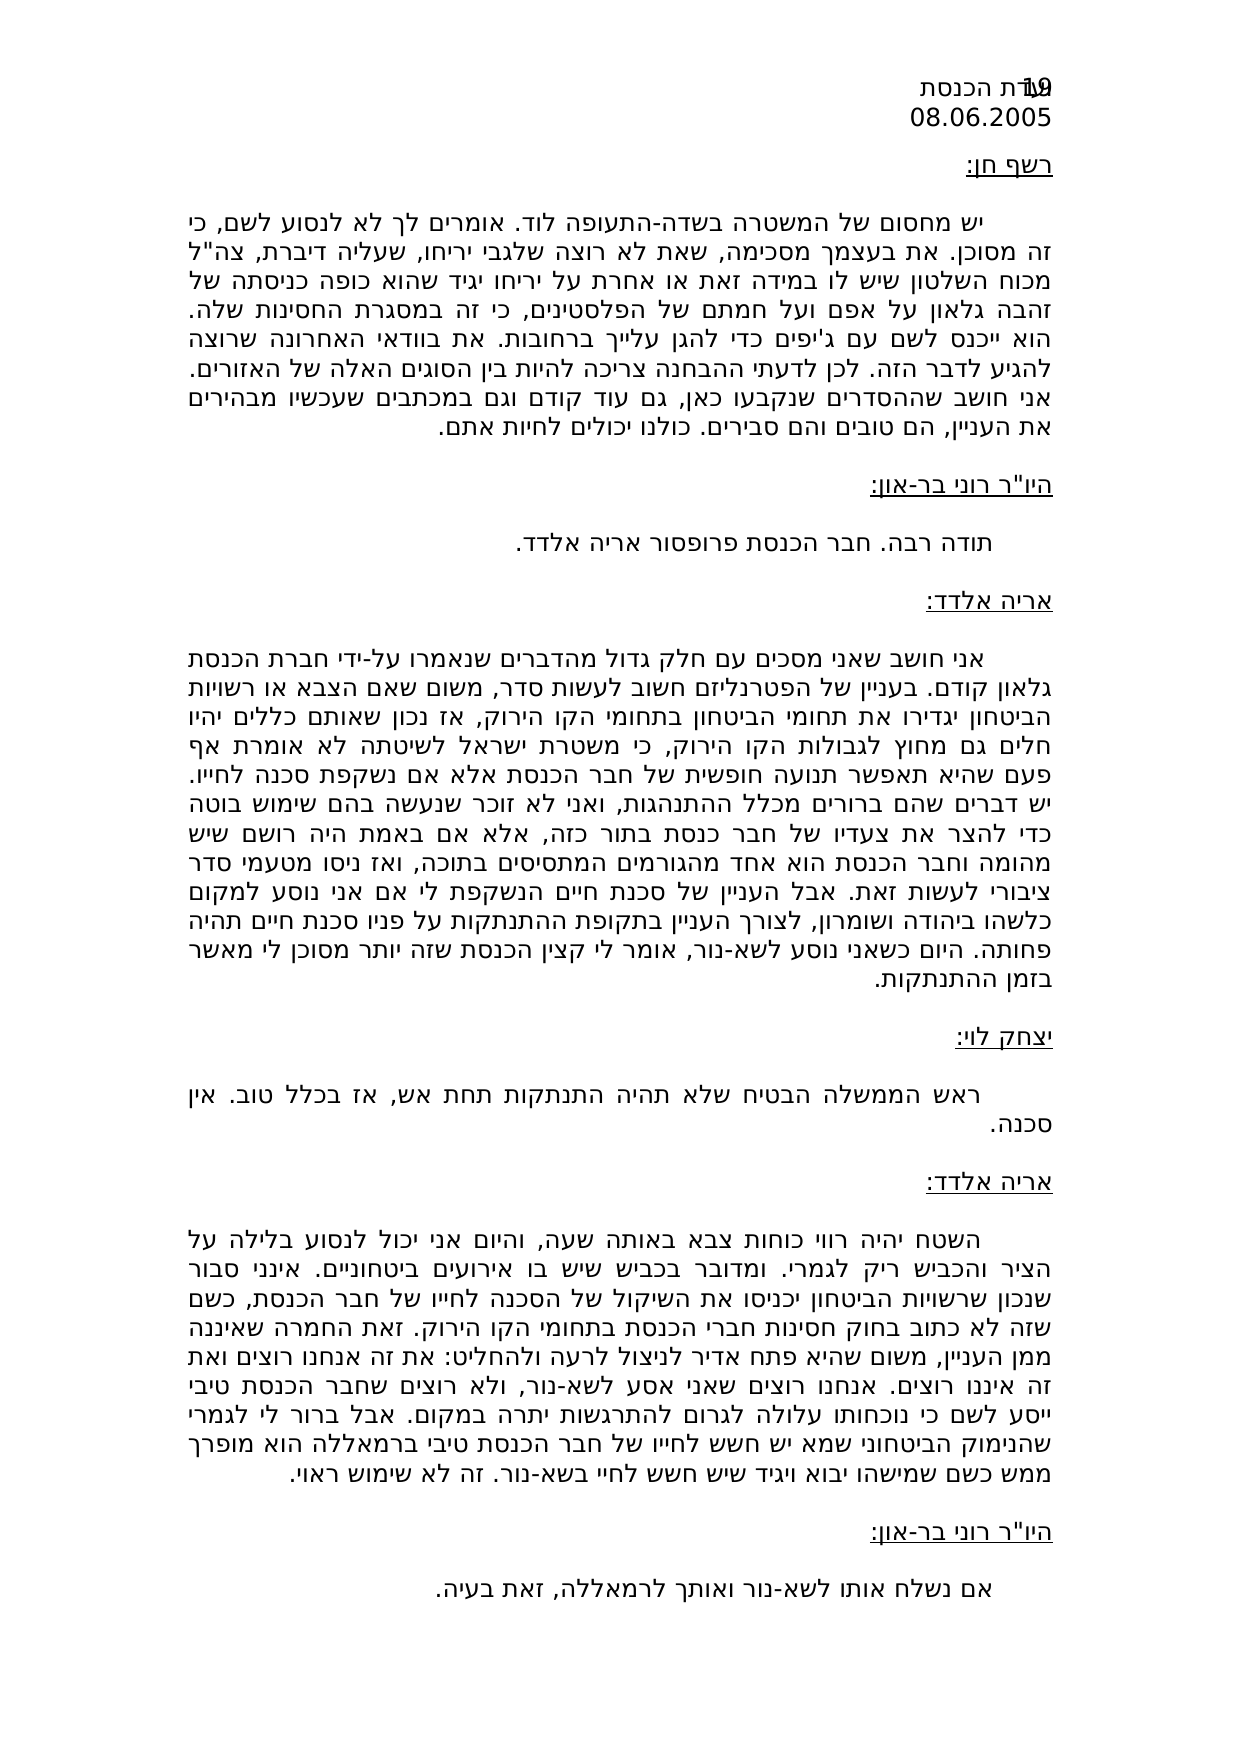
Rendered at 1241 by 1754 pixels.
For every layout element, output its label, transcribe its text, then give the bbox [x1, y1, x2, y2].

text תודה רבה. חבר הכנסת פרופסור אריה אלדד. [187, 528, 1053, 557]
text אריה אלדד: [187, 586, 1053, 615]
text אריה אלדד: [187, 1167, 1053, 1197]
text ראש הממשלה הבטיח שלא תהיה התנתקות תחת אש, אז בכלל טוב. אין סכנה. [187, 1080, 1053, 1139]
text השטח יהיה רווי כוחות צבא באותה שעה, והיום אני יכול לנסוע בלילה על הציר והכביש ריק לגמרי. ומדובר בכביש שיש בו אירועים ביטחוניים. אינני סבור שנכון שרשויות הביטחון יכניסו את השיקול של הסכנה לחייו של חבר הכנסת, כשם שזה לא כתוב בחוק חסינות חברי הכנסת בתחומי הקו הירוק. זאת החמרה שאיננה ממן העניין, משום שהיא פתח אדיר לניצול לרעה ולהחליט: את זה אנחנו רוצים ואת זה איננו רוצים. אנחנו רוצים שאני אסע לשא-נור, ולא רוצים שחבר הכנסת טיבי ייסע לשם כי נוכחותו עלולה לגרום להתרגשות יתרה במקום. אבל ברור לי לגמרי שהנימוק הביטחוני שמא יש חשש לחייו של חבר הכנסת טיבי ברמאללה הוא מופרך ממש כשם שמישהו יבוא ויגיד שיש חשש לחיי בשא-נור. זה לא שימוש ראוי. [187, 1225, 1053, 1488]
text יצחק לוי: [187, 1022, 1053, 1052]
text היו"ר רוני בר-און: [187, 1517, 1053, 1546]
text אני חושב שאני מסכים עם חלק גדול מהדברים שנאמרו על-ידי חברת הכנסת גלאון קודם. בעניין של הפטרנליזם חשוב לעשות סדר, משום שאם הצבא או רשויות הביטחון יגדירו את תחומי הביטחון בתחומי הקו הירוק, אז נכון שאותם כללים יהיו חלים גם מחוץ לגבולות הקו הירוק, כי משטרת ישראל לשיטתה לא אומרת אף פעם שהיא תאפשר תנועה חופשית של חבר הכנסת אלא אם נשקפת סכנה לחייו. יש דברים שהם ברורים מכלל ההתנהגות, ואני לא זוכר שנעשה בהם שימוש בוטה כדי להצר את צעדיו של חבר כנסת בתור כזה, אלא אם באמת היה רושם שיש מהומה וחבר הכנסת הוא אחד מהגורמים המתסיסים בתוכה, ואז ניסו מטעמי סדר ציבורי לעשות זאת. אבל העניין של סכנת חיים הנשקפת לי אם אני נוסע למקום כלשהו ביהודה ושומרון, לצורך העניין בתקופת ההתנתקות על פניו סכנת חיים תהיה פחותה. היום כשאני נוסע לשא-נור, אומר לי קצין הכנסת שזה יותר מסוכן לי מאשר בזמן ההתנתקות. [187, 644, 1053, 994]
text רשף חן: [187, 150, 1053, 179]
text אם נשלח אותו לשא-נור ואותך לרמאללה, זאת בעיה. [187, 1574, 1053, 1604]
text היו"ר רוני בר-און: [187, 470, 1053, 499]
text יש מחסום של המשטרה בשדה-התעופה לוד. אומרים לך לא לנסוע לשם, כי זה מסוכן. את בעצמך מסכימה, שאת לא רוצה שלגבי יריחו, שעליה דיברת, צה"ל מכוח השלטון שיש לו במידה זאת או אחרת על יריחו יגיד שהוא כופה כניסתה של זהבה גלאון על אפם ועל חמתם של הפלסטינים, כי זה במסגרת החסינות שלה. הוא ייכנס לשם עם ג'יפים כדי להגן עלייך ברחובות. את בוודאי האחרונה שרוצה להגיע לדבר הזה. לכן לדעתי ההבחנה צריכה להיות בין הסוגים האלה של האזורים. אני חושב שההסדרים שנקבעו כאן, גם עוד קודם וגם במכתבים שעכשיו מבהירים את העניין, הם טובים והם סבירים. כולנו יכולים לחיות אתם. [187, 208, 1053, 441]
